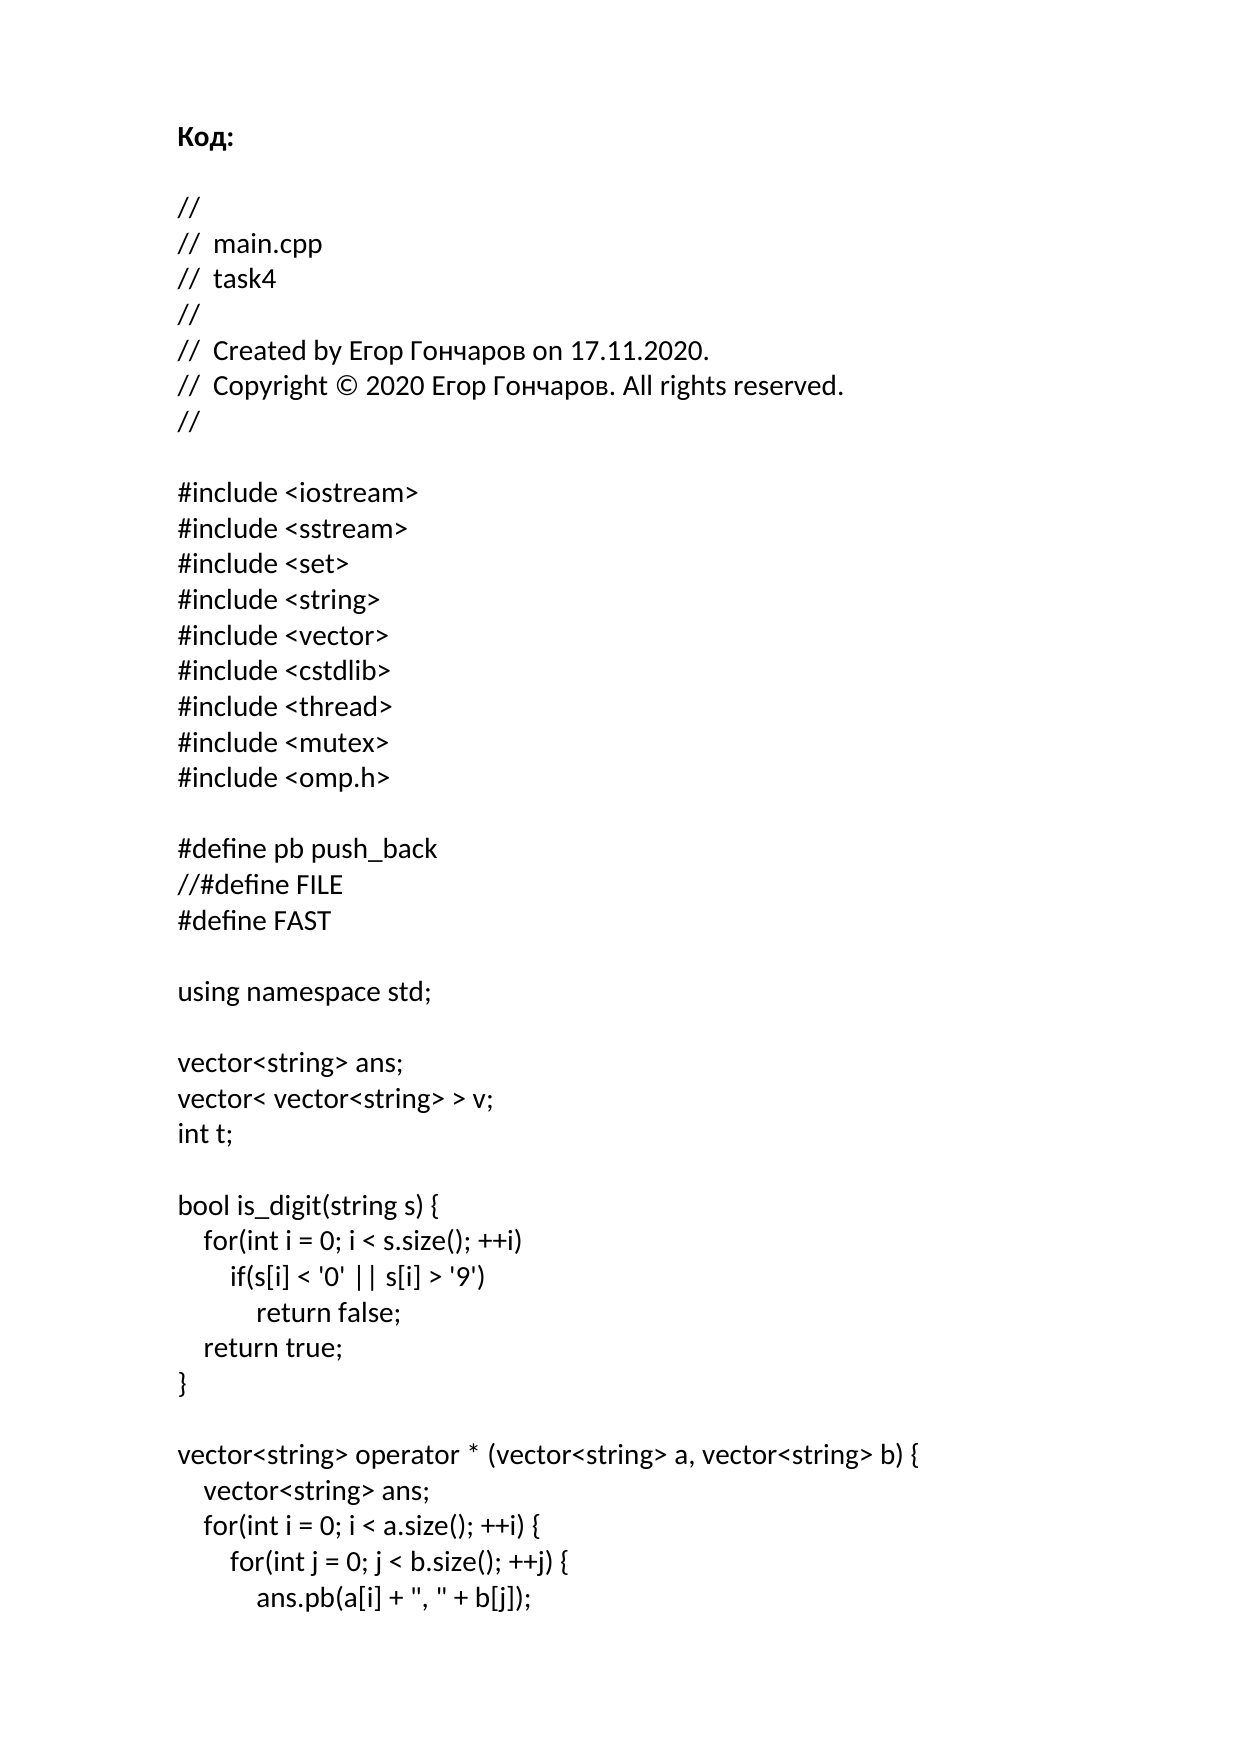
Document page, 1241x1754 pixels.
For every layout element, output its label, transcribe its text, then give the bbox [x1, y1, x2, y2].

text // [177, 189, 1152, 225]
text ans.pb(a[i] + ", " + b[j]); [177, 1579, 1152, 1614]
text using namespace std; [177, 973, 1152, 1009]
text // [177, 296, 1152, 332]
text return false; [177, 1294, 1152, 1329]
text // main.cpp [177, 225, 1152, 261]
text //#define FILE [177, 866, 1152, 902]
text // Created by Егор Гончаров on 17.11.2020. [177, 332, 1152, 367]
text vector<string> ans; [177, 1472, 1152, 1507]
text #include <vector> [177, 617, 1152, 652]
text for(int i = 0; i < a.size(); ++i) { [177, 1507, 1152, 1543]
text bool is_digit(string s) { [177, 1187, 1152, 1222]
text Код: [177, 118, 1152, 154]
text #define FAST [177, 902, 1152, 937]
text #include <string> [177, 581, 1152, 617]
text vector<string> ans; [177, 1044, 1152, 1080]
text vector<string> operator * (vector<string> a, vector<string> b) { [177, 1436, 1152, 1472]
text #include <cstdlib> [177, 652, 1152, 688]
text for(int j = 0; j < b.size(); ++j) { [177, 1543, 1152, 1579]
text for(int i = 0; i < s.size(); ++i) [177, 1222, 1152, 1258]
text return true; [177, 1329, 1152, 1365]
text if(s[i] < '0' || s[i] > '9') [177, 1258, 1152, 1294]
text #include <sstream> [177, 510, 1152, 546]
text int t; [177, 1116, 1152, 1151]
text #include <mutex> [177, 724, 1152, 759]
text // Copyright © 2020 Егор Гончаров. All rights reserved. [177, 367, 1152, 403]
text vector< vector<string> > v; [177, 1080, 1152, 1116]
text // [177, 403, 1152, 439]
text #include <omp.h> [177, 759, 1152, 795]
text #include <thread> [177, 688, 1152, 724]
text #define pb push_back [177, 831, 1152, 866]
text } [177, 1365, 1152, 1401]
text #include <set> [177, 546, 1152, 581]
text #include <iostream> [177, 474, 1152, 510]
text // task4 [177, 261, 1152, 296]
